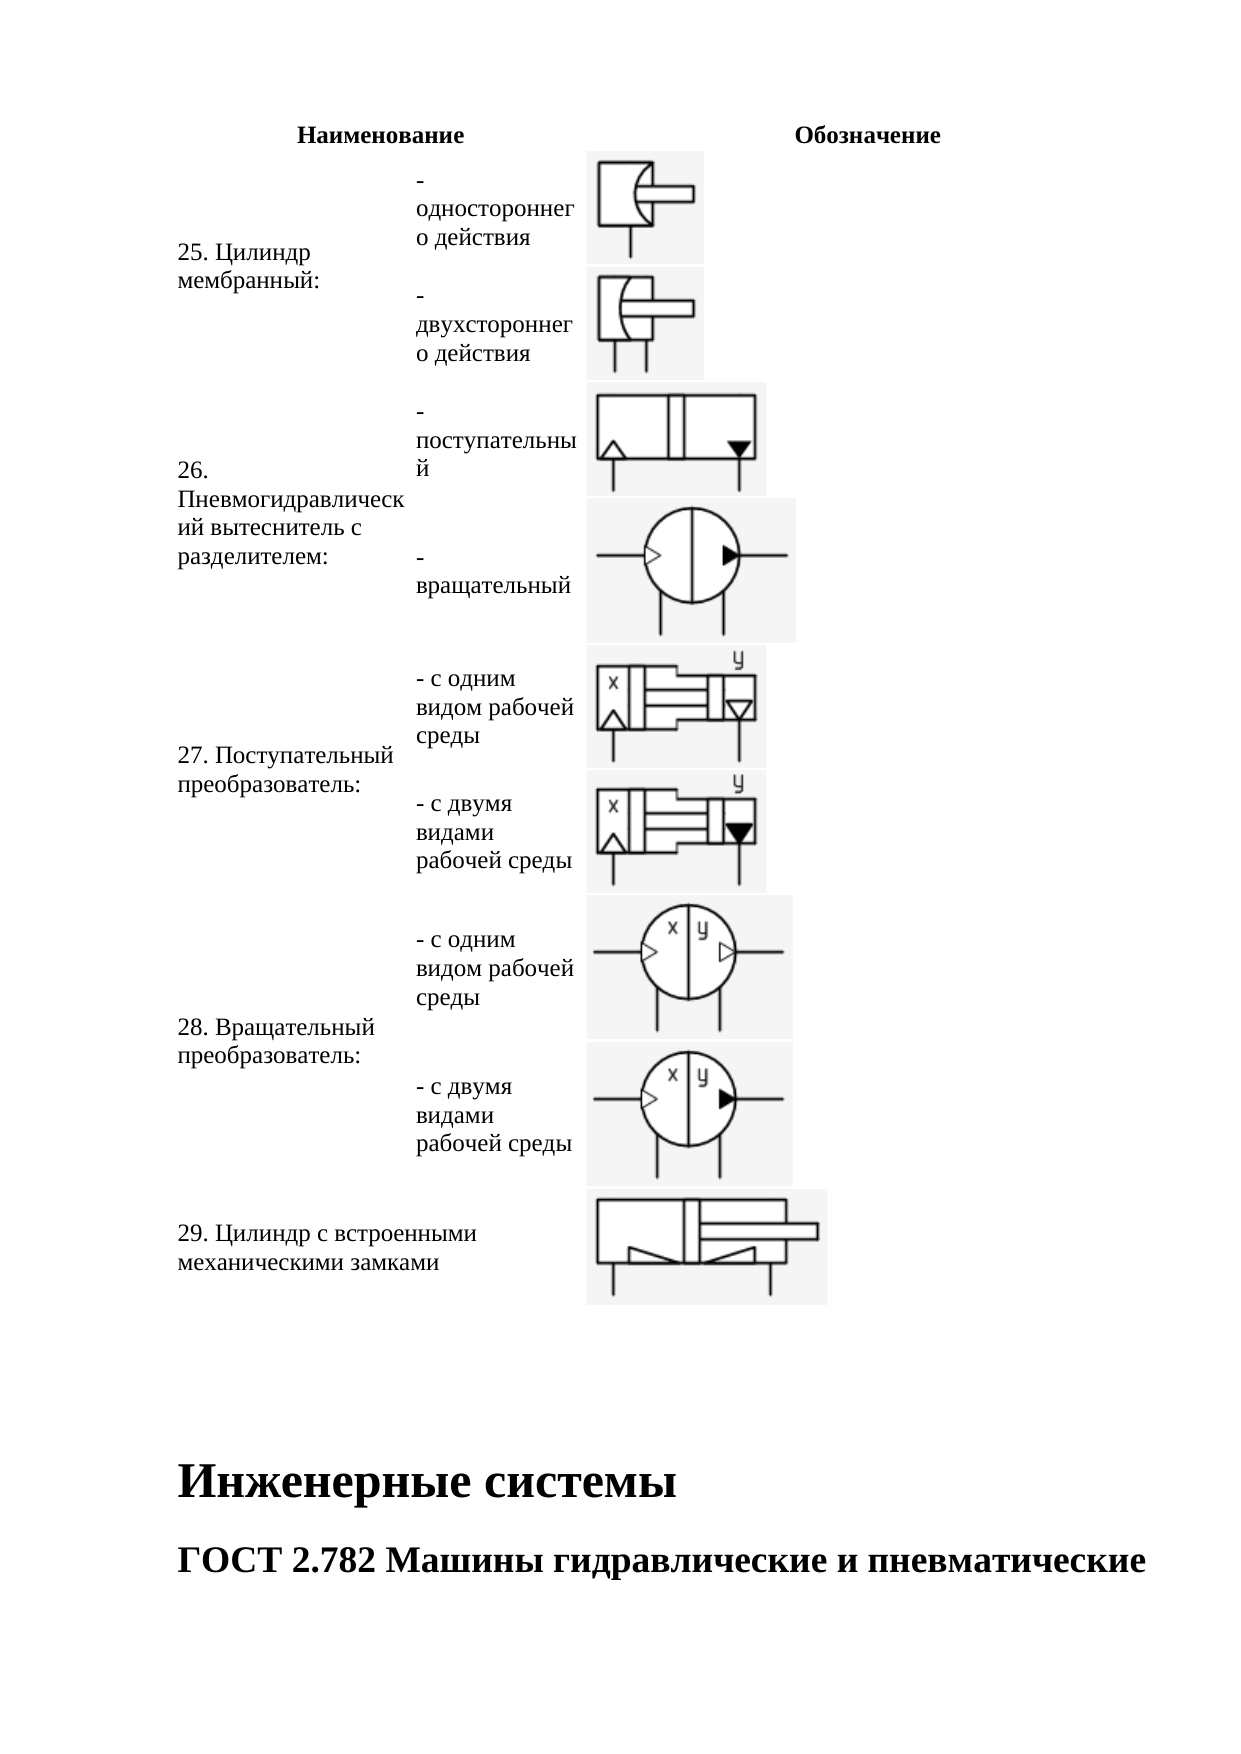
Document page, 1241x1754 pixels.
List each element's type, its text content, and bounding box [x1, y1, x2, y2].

table_cell [585, 1188, 1150, 1306]
table_cell - с двумя видами рабочей среды [414, 1041, 585, 1187]
picture [586, 498, 797, 643]
table_cell [585, 769, 1150, 894]
table_header Обозначение [585, 118, 1150, 150]
table_header Наименование [176, 118, 585, 150]
table_cell 29. Цилиндр с встроенными механическими замками [176, 1188, 585, 1306]
table_cell - вращательный [414, 497, 585, 644]
table_cell 27. Поступательный преобразователь: [176, 644, 414, 894]
table_cell - поступательный [414, 381, 585, 497]
subtitle ГОСТ 2.782 Машины гидравлические и пневматические [177, 1538, 1152, 1581]
table_cell 26. Пневмогидравлический вытеснитель с разделителем: [176, 381, 414, 644]
picture [586, 895, 793, 1039]
picture [586, 1189, 828, 1305]
picture [586, 770, 767, 893]
picture [586, 1042, 793, 1186]
subtitle Инженерные системы [177, 1451, 1152, 1509]
picture [586, 267, 704, 380]
table_cell [585, 150, 1150, 266]
table_cell - с одним видом рабочей среды [414, 644, 585, 769]
table_cell - с одним видом рабочей среды [414, 894, 585, 1041]
table_cell - одностороннего действия [414, 150, 585, 266]
table_cell [585, 1041, 1150, 1187]
table_cell 25. Цилиндр мембранный: [176, 150, 414, 381]
table_cell [585, 894, 1150, 1041]
table_cell - двухстороннего действия [414, 266, 585, 381]
table_cell [585, 266, 1150, 381]
table_cell - с двумя видами рабочей среды [414, 769, 585, 894]
table_cell [585, 497, 1150, 644]
picture [586, 151, 704, 264]
picture [586, 382, 767, 496]
table_cell 28. Вращательный преобразователь: [176, 894, 414, 1187]
table_cell [585, 644, 1150, 769]
table_cell [585, 381, 1150, 497]
picture [586, 645, 767, 768]
